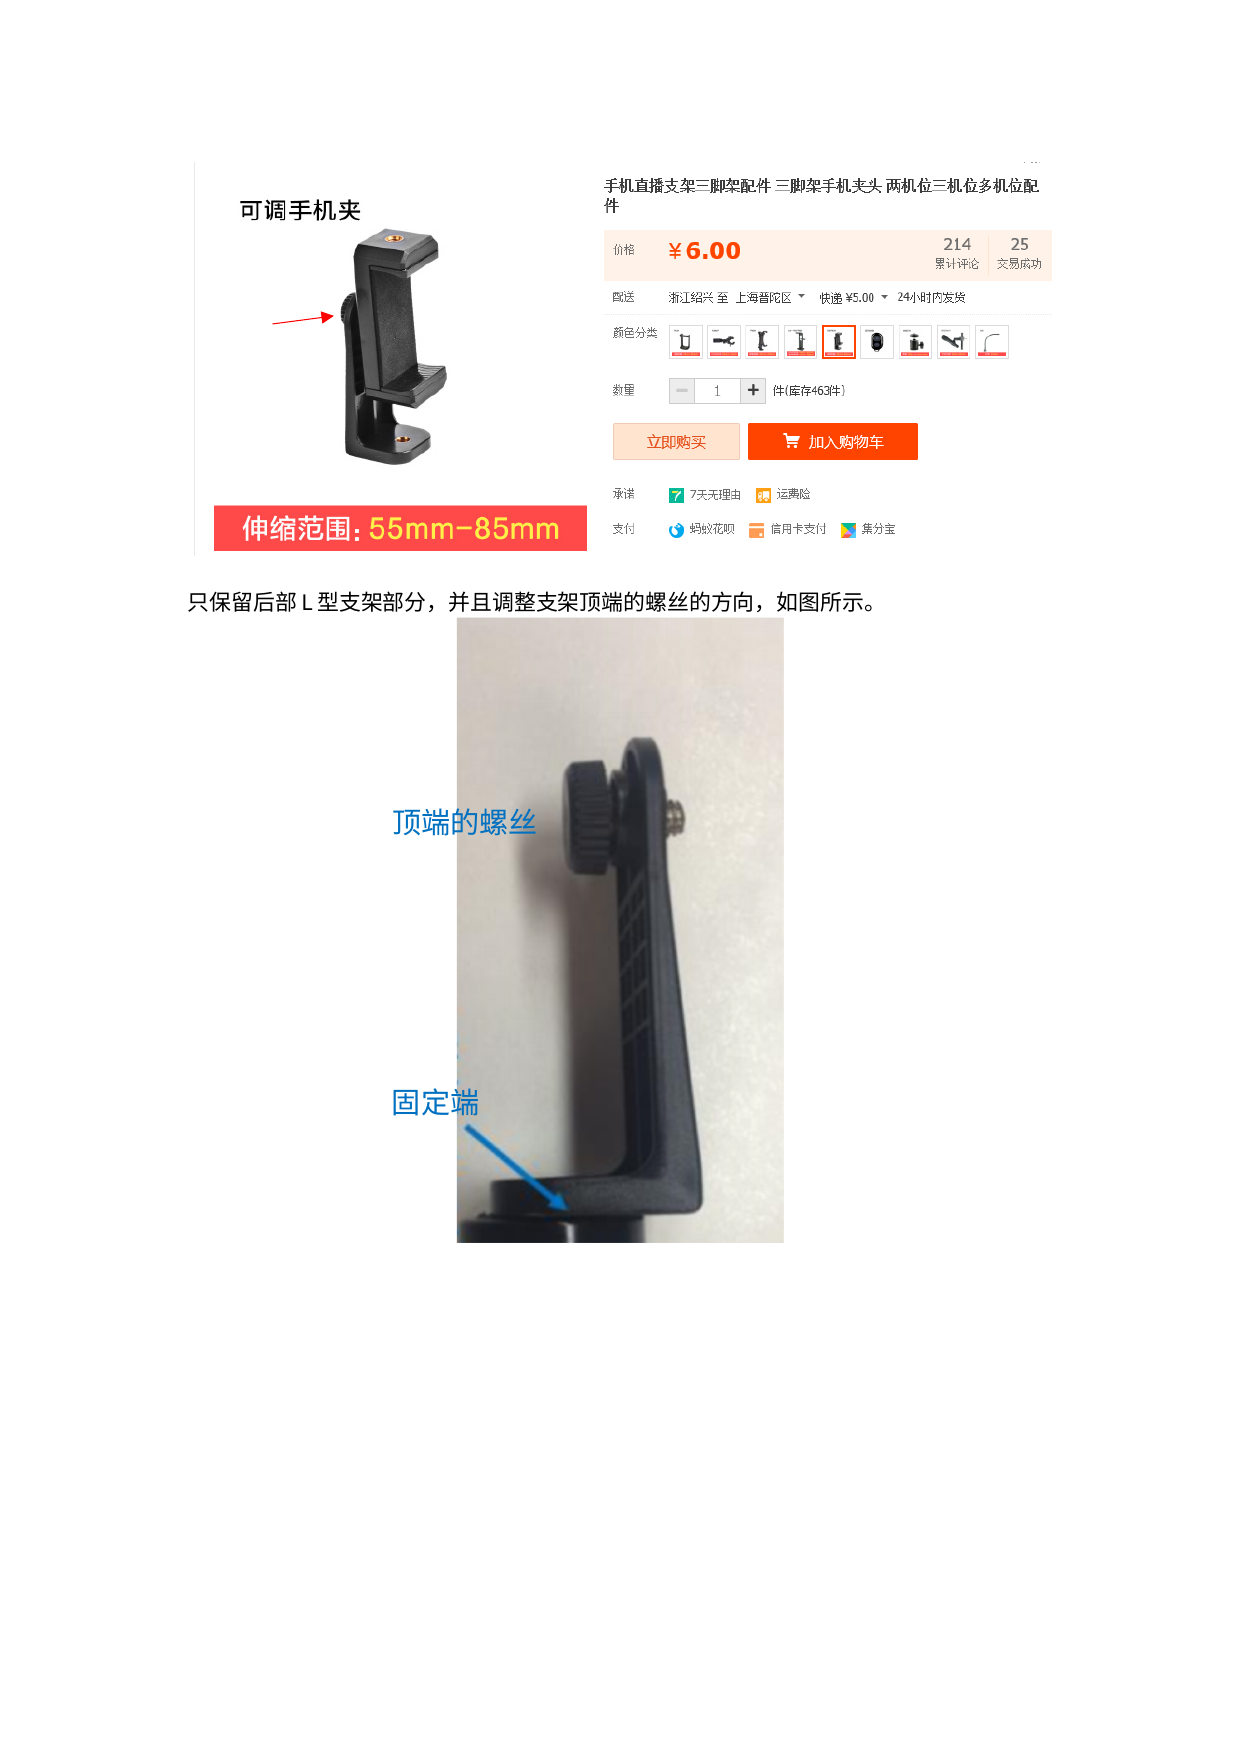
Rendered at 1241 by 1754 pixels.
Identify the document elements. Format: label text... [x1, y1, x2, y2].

picture [457, 618, 783, 1243]
text 只保留后部L型支架部分，并且调整支架顶端的螺丝的方向，如图所示。 [187, 584, 1053, 617]
picture [187, 162, 1053, 556]
